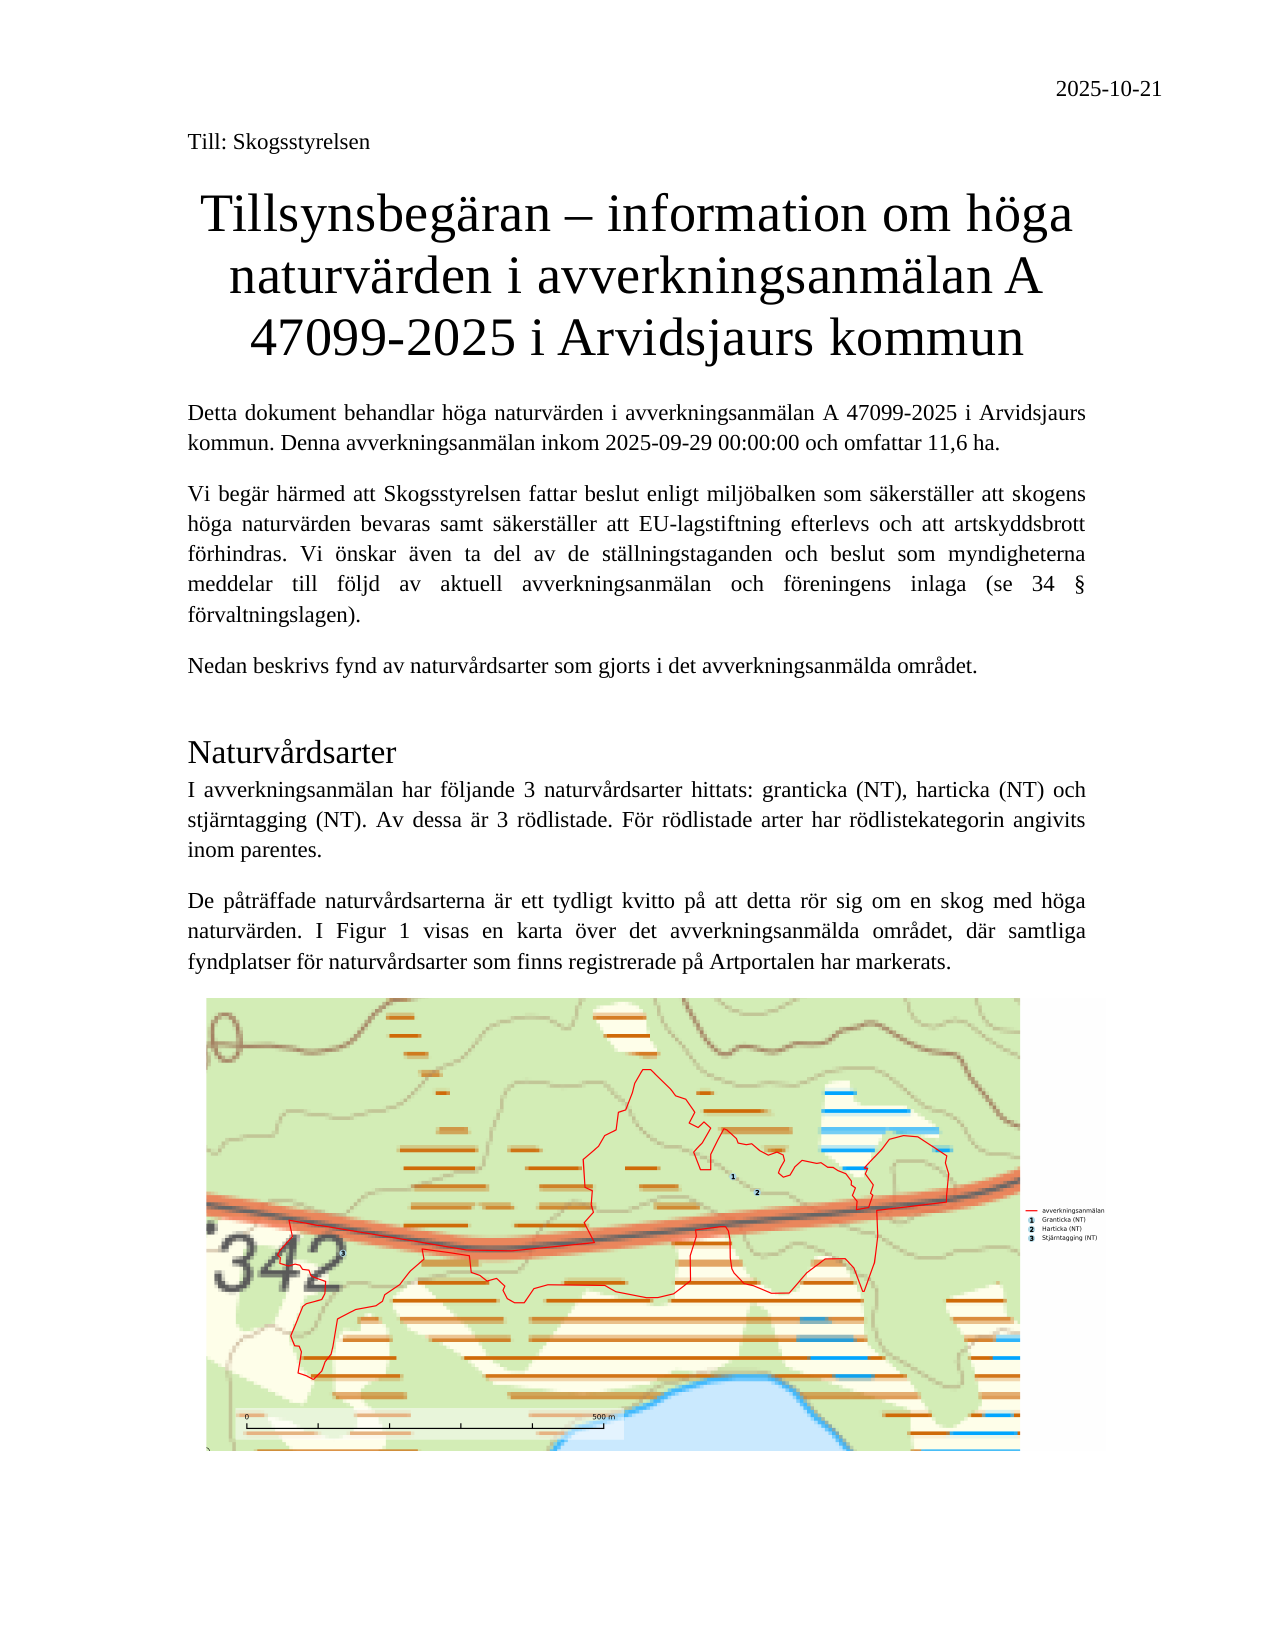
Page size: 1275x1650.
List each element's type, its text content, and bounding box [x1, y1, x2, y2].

text I avverkningsanmälan har följande 3 naturvårdsarter hittats: granticka (NT), harticka (NT) och stjärntagging (NT). Av dessa är 3 rödlistade. För rödlistade arter har rödlistekategorin angivits inom parentes. [187, 776, 1087, 863]
text Nedan beskrivs fynd av naturvårdsarter som gjorts i det avverkningsanmälda området. [187, 652, 1087, 678]
text Vi begär härmed att Skogsstyrelsen fattar beslut enligt miljöbalken som säkerställer att skogens höga naturvärden bevaras samt säkerställer att EU-lagstiftning efterlevs och att artskyddsbrott förhindras. Vi önskar även ta del av de ställningstaganden och beslut som myndigheterna meddelar till följd av aktuell avverkningsanmälan och föreningens inlaga (se 34 § förvaltningslagen). [187, 480, 1087, 627]
subtitle Naturvårdsarter [187, 732, 1087, 770]
title Tillsynsbegäran – information om höga naturvärden i avverkningsanmälan A 47099-2025 i Arvidsjaurs kommun [187, 180, 1087, 367]
text De påträffade naturvårdsarterna är ett tydligt kvitto på att detta rör sig om en skog med höga naturvärden. I Figur 1 visas en karta över det avverkningsanmälda området, där samtliga fyndplatser för naturvårdsarter som finns registrerade på Artportalen har markerats. [187, 887, 1087, 974]
text Detta dokument behandlar höga naturvärden i avverkningsanmälan A 47099-2025 i Arvidsjaurs kommun. Denna avverkningsanmälan inkom 2025-09-29 00:00:00 och omfattar 11,6 ha. [187, 398, 1087, 455]
picture [206, 998, 1107, 1451]
